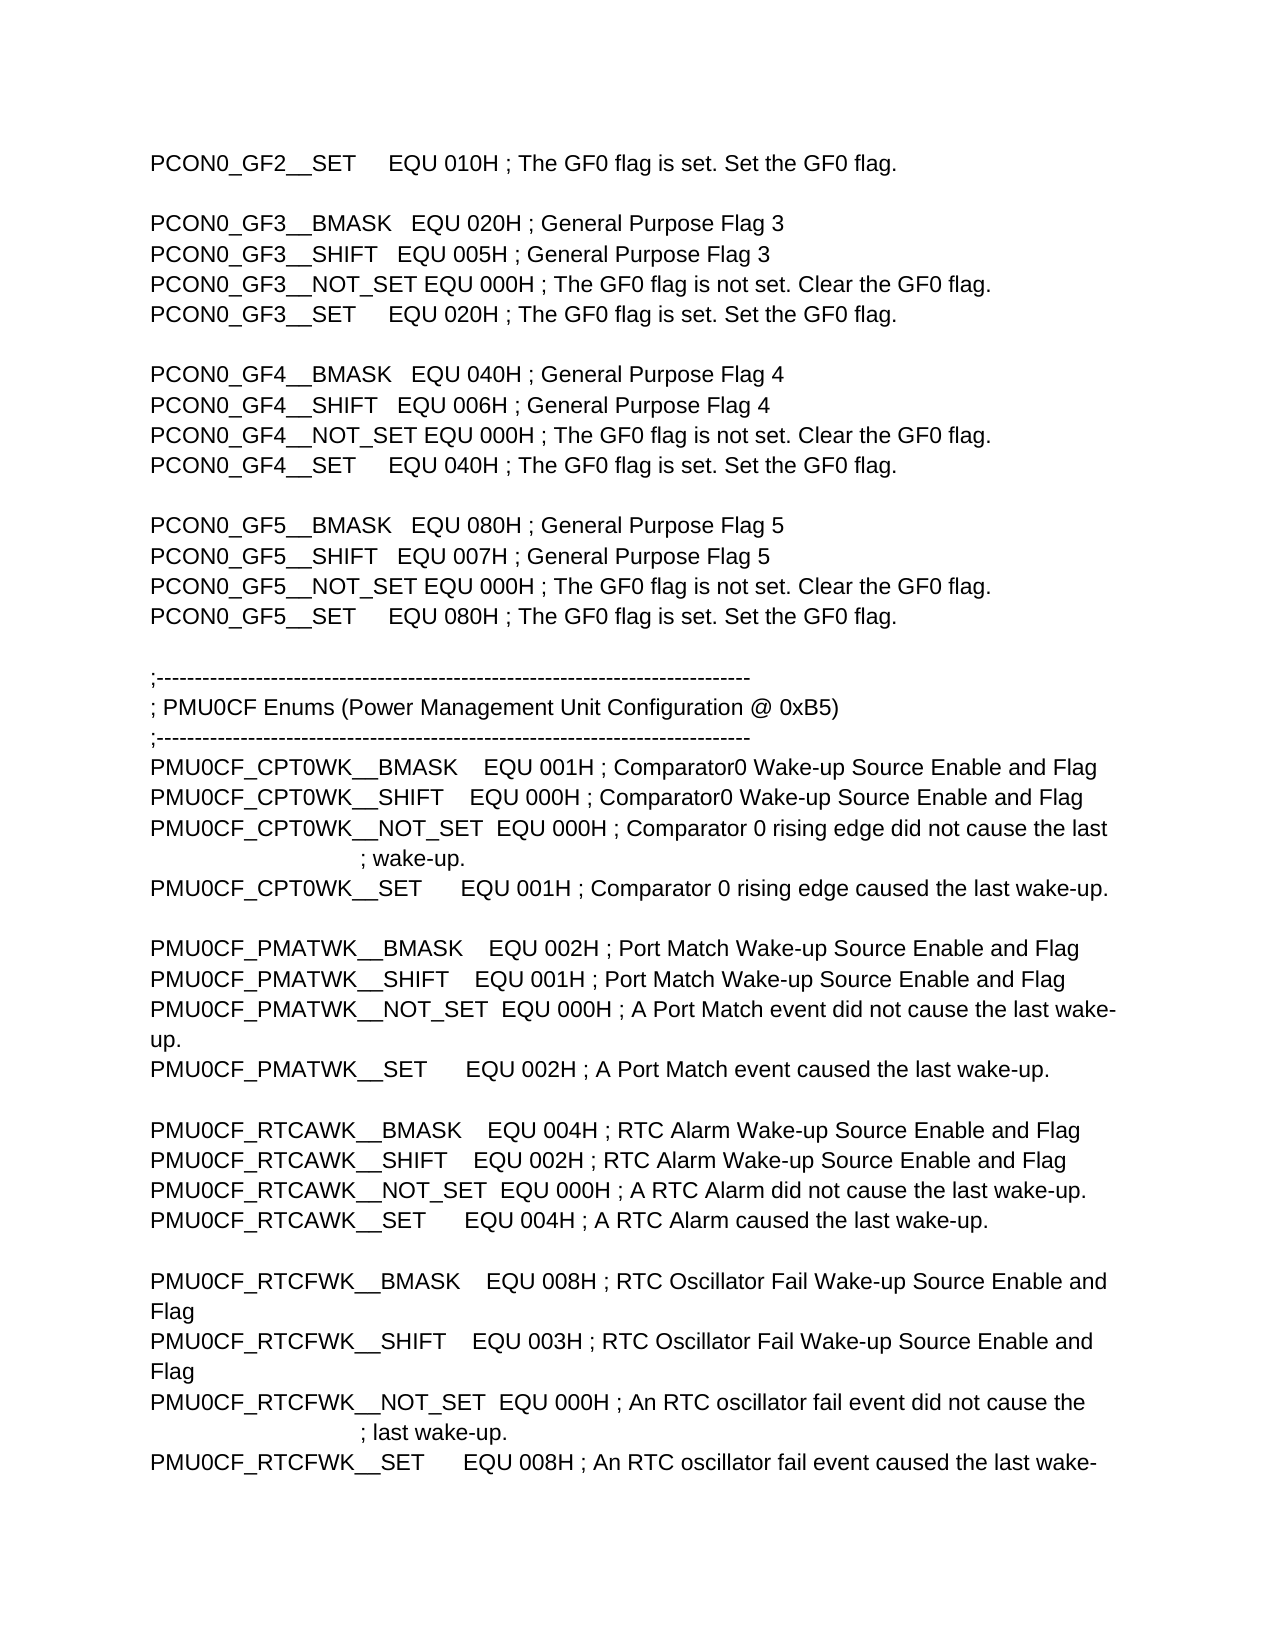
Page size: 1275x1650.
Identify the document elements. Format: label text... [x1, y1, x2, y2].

text PCON0_GF4__BMASK EQU 040H ; General Purpose Flag 4 [150, 361, 1125, 388]
text ; PMU0CF Enums (Power Management Unit Configuration @ 0xB5) [150, 694, 1125, 720]
text PCON0_GF4__NOT_SET EQU 000H ; The GF0 flag is not set. Clear the GF0 flag. [150, 422, 1125, 448]
text PCON0_GF5__SHIFT EQU 007H ; General Purpose Flag 5 [150, 543, 1125, 569]
text PMU0CF_RTCAWK__SHIFT EQU 002H ; RTC Alarm Wake-up Source Enable and Flag [150, 1147, 1125, 1173]
text PCON0_GF3__SET EQU 020H ; The GF0 flag is set. Set the GF0 flag. [150, 301, 1125, 327]
text PMU0CF_RTCFWK__NOT_SET EQU 000H ; An RTC oscillator fail event did not cause the [150, 1388, 1125, 1415]
text PMU0CF_RTCFWK__SET EQU 008H ; An RTC oscillator fail event caused the last wake- [150, 1449, 1125, 1475]
text PMU0CF_CPT0WK__SET EQU 001H ; Comparator 0 rising edge caused the last wake-up. [150, 875, 1125, 901]
text PCON0_GF3__BMASK EQU 020H ; General Purpose Flag 3 [150, 210, 1125, 237]
text ; last wake-up. [150, 1419, 1125, 1445]
text PCON0_GF2__SET EQU 010H ; The GF0 flag is set. Set the GF0 flag. [150, 150, 1125, 176]
text PCON0_GF4__SHIFT EQU 006H ; General Purpose Flag 4 [150, 392, 1125, 418]
text ;------------------------------------------------------------------------------ [150, 663, 1125, 690]
text PMU0CF_RTCAWK__BMASK EQU 004H ; RTC Alarm Wake-up Source Enable and Flag [150, 1117, 1125, 1143]
text PMU0CF_CPT0WK__NOT_SET EQU 000H ; Comparator 0 rising edge did not cause the last [150, 814, 1125, 841]
text PMU0CF_RTCAWK__SET EQU 004H ; A RTC Alarm caused the last wake-up. [150, 1207, 1125, 1234]
text PCON0_GF3__NOT_SET EQU 000H ; The GF0 flag is not set. Clear the GF0 flag. [150, 271, 1125, 297]
text PCON0_GF3__SHIFT EQU 005H ; General Purpose Flag 3 [150, 241, 1125, 267]
text ;------------------------------------------------------------------------------ [150, 724, 1125, 750]
text PCON0_GF5__BMASK EQU 080H ; General Purpose Flag 5 [150, 512, 1125, 539]
text PMU0CF_RTCFWK__BMASK EQU 008H ; RTC Oscillator Fail Wake-up Source Enable and Flag [150, 1268, 1125, 1324]
text PMU0CF_PMATWK__NOT_SET EQU 000H ; A Port Match event did not cause the last wake-up. [150, 996, 1125, 1052]
text PMU0CF_CPT0WK__BMASK EQU 001H ; Comparator0 Wake-up Source Enable and Flag [150, 754, 1125, 781]
text PMU0CF_CPT0WK__SHIFT EQU 000H ; Comparator0 Wake-up Source Enable and Flag [150, 784, 1125, 811]
text PMU0CF_PMATWK__SHIFT EQU 001H ; Port Match Wake-up Source Enable and Flag [150, 966, 1125, 992]
text PCON0_GF5__SET EQU 080H ; The GF0 flag is set. Set the GF0 flag. [150, 603, 1125, 629]
text PMU0CF_RTCFWK__SHIFT EQU 003H ; RTC Oscillator Fail Wake-up Source Enable and Flag [150, 1328, 1125, 1385]
text PMU0CF_PMATWK__SET EQU 002H ; A Port Match event caused the last wake-up. [150, 1056, 1125, 1083]
text PCON0_GF4__SET EQU 040H ; The GF0 flag is set. Set the GF0 flag. [150, 452, 1125, 478]
text PCON0_GF5__NOT_SET EQU 000H ; The GF0 flag is not set. Clear the GF0 flag. [150, 573, 1125, 599]
text PMU0CF_RTCAWK__NOT_SET EQU 000H ; A RTC Alarm did not cause the last wake-up. [150, 1177, 1125, 1203]
text PMU0CF_PMATWK__BMASK EQU 002H ; Port Match Wake-up Source Enable and Flag [150, 935, 1125, 962]
text ; wake-up. [150, 845, 1125, 871]
